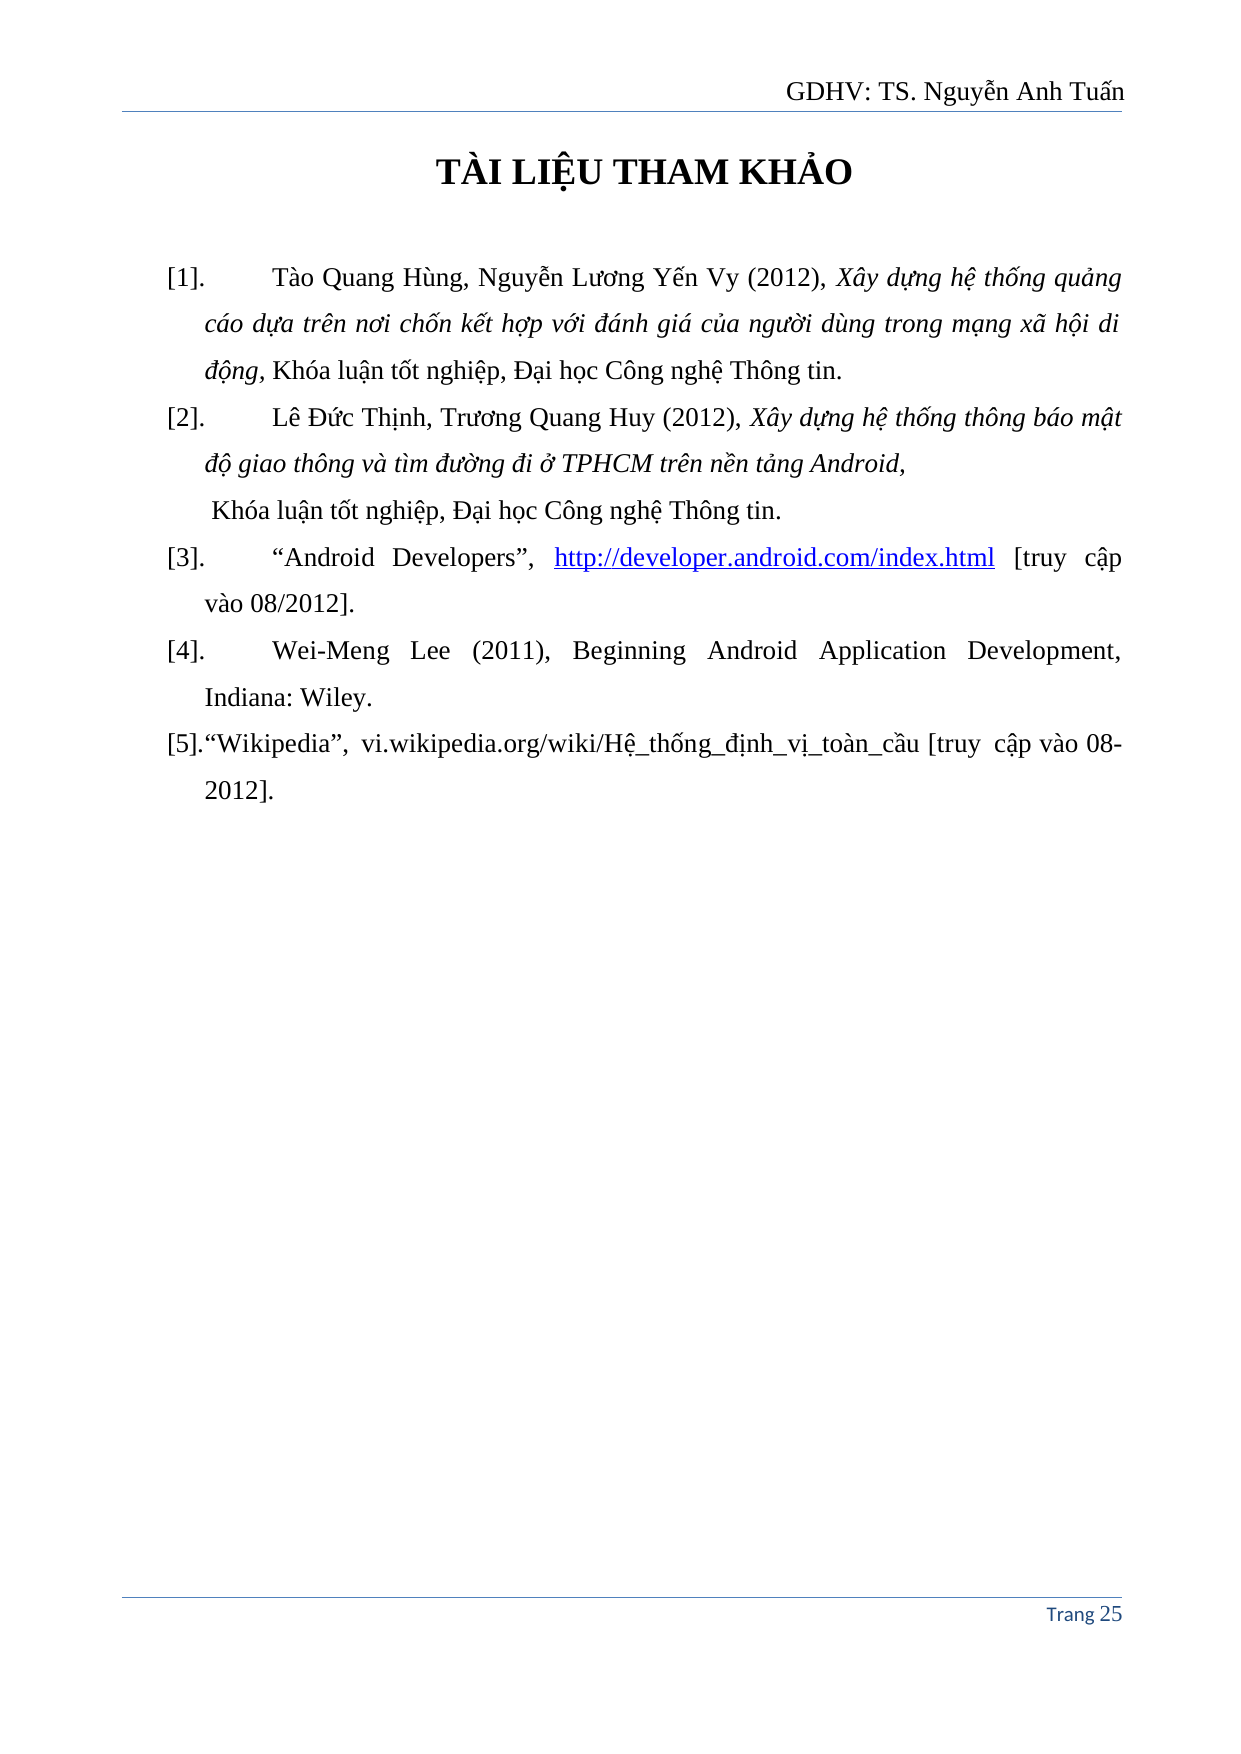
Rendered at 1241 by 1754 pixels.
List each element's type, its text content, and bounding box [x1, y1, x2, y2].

title TÀI LIỆU THAM KHẢO [129, 149, 1122, 193]
list Lê Đức Thịnh, Trương Quang Huy (2012), Xây dựng hệ thống thông báo mật độ giao thông và tìm đường đi ở TPHCM trên nền tảng Android, [167, 401, 1122, 479]
list “Android Developers”, http://developer.android.com/index.html [truy cập vào 08/2012]. [167, 541, 1122, 619]
list Wei-Meng Lee (2011), Beginning Android Application Development, Indiana: Wiley. [167, 634, 1122, 712]
list “Wikipedia”, vi.wikipedia.org/wiki/Hệ_thống_định_vị_toàn_cầu [truy cập vào 08-2012]. [167, 728, 1122, 805]
list Khóa luận tốt nghiệp, Đại học Công nghệ Thông tin. [204, 494, 1122, 525]
list Tào Quang Hùng, Nguyễn Lương Yến Vy (2012), Xây dựng hệ thống quảng cáo dựa trên nơi chốn kết hợp với đánh giá của người dùng trong mạng xã hội di động, Khóa luận tốt nghiệp, Đại học Công nghệ Thông tin. [167, 261, 1122, 385]
